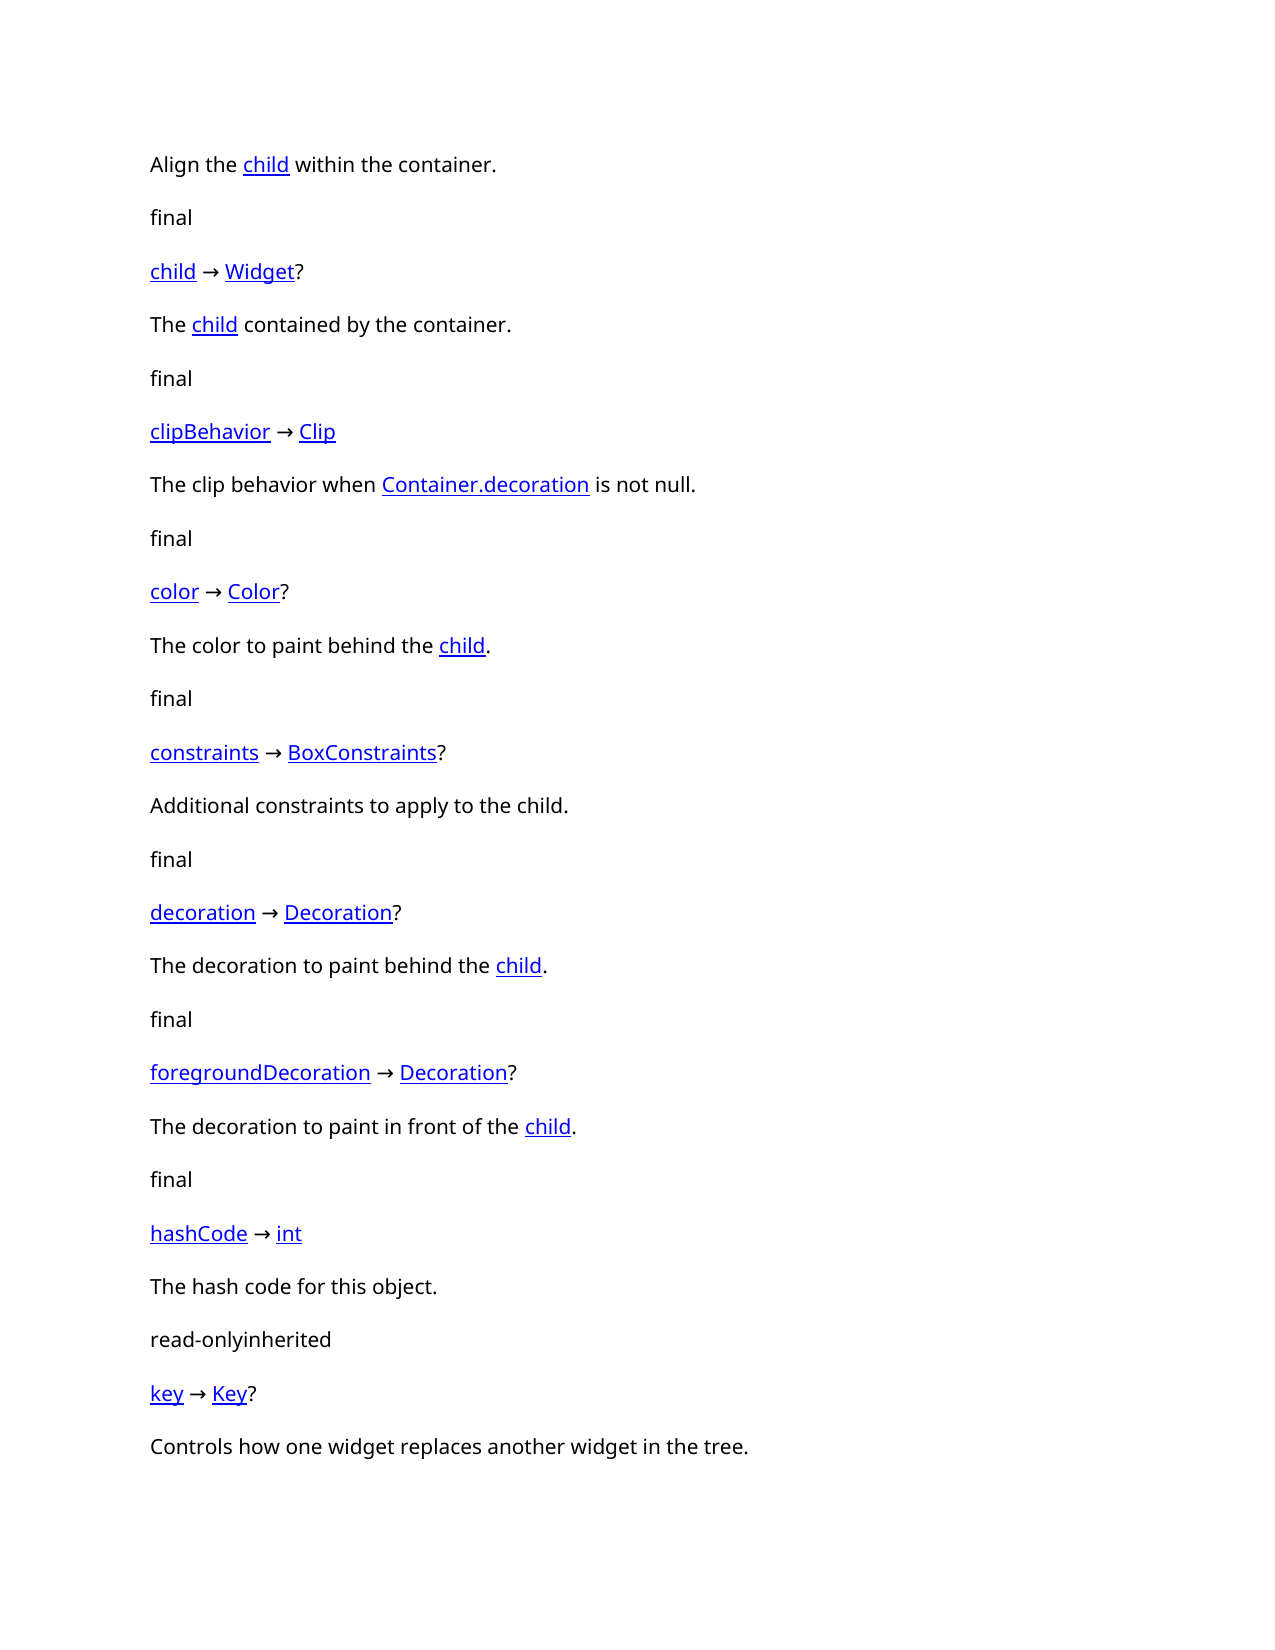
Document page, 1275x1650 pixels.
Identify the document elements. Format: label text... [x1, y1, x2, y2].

text decoration → Decoration? [150, 898, 1125, 927]
text Additional constraints to apply to the child. [150, 791, 1125, 820]
text final [150, 1165, 1125, 1194]
text final [150, 524, 1125, 552]
text The clip behavior when Container.decoration is not null. [150, 471, 1125, 499]
text final [150, 1005, 1125, 1033]
text final [150, 364, 1125, 392]
text The hash code for this object. [150, 1272, 1125, 1301]
text The child contained by the container. [150, 310, 1125, 339]
text Controls how one widget replaces another widget in the tree. [150, 1432, 1125, 1461]
text key → Key? [150, 1379, 1125, 1407]
text read-onlyinherited [150, 1326, 1125, 1354]
text Align the child within the container. [150, 150, 1125, 178]
text constraints → BoxConstraints? [150, 738, 1125, 766]
text color → Color? [150, 577, 1125, 606]
text The decoration to paint behind the child. [150, 952, 1125, 980]
text child → Widget? [150, 257, 1125, 285]
text final [150, 845, 1125, 873]
text final [150, 203, 1125, 232]
text The decoration to paint in front of the child. [150, 1112, 1125, 1140]
text foregroundDecoration → Decoration? [150, 1058, 1125, 1087]
text clipBehavior → Clip [150, 417, 1125, 446]
text The color to paint behind the child. [150, 631, 1125, 659]
text final [150, 684, 1125, 713]
text hashCode → int [150, 1219, 1125, 1247]
